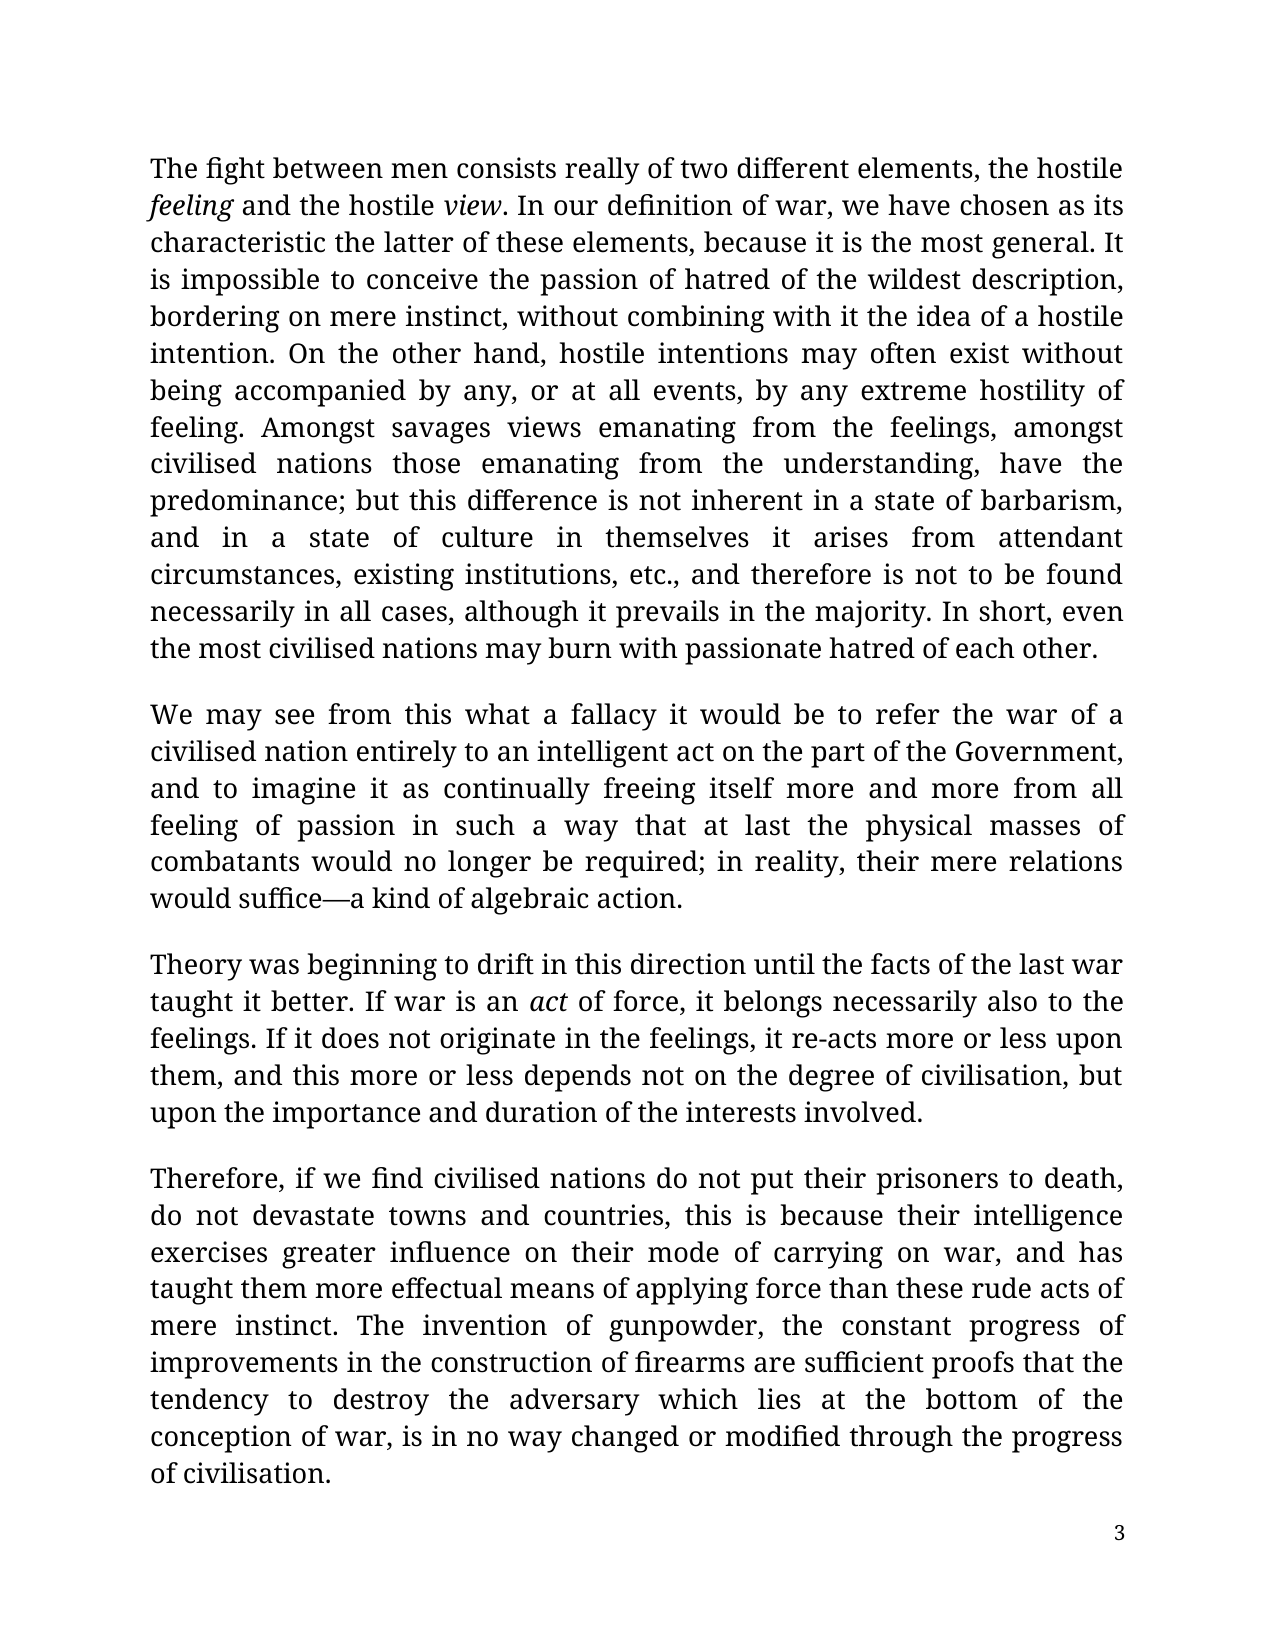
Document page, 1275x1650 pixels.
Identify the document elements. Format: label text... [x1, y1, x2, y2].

text We may see from this what a fallacy it would be to refer the war of a civilised nation entirely to an intelligent act on the part of the Government, and to imagine it as continually freeing itself more and more from all feeling of passion in such a way that at last the physical masses of combatants would no longer be required; in reality, their mere relations would suffice—a kind of algebraic action. [150, 695, 1125, 917]
text Theory was beginning to drift in this direction until the facts of the last war taught it better. If war is an act of force, it belongs necessarily also to the feelings. If it does not originate in the feelings, it re-acts more or less upon them, and this more or less depends not on the degree of civilisation, but upon the importance and duration of the interests involved. [150, 946, 1125, 1130]
text The fight between men consists really of two different elements, the hostile feeling and the hostile view. In our definition of war, we have chosen as its characteristic the latter of these elements, because it is the most general. It is impossible to conceive the passion of hatred of the wildest description, bordering on mere instinct, without combining with it the idea of a hostile intention. On the other hand, hostile intentions may often exist without being accompanied by any, or at all events, by any extreme hostility of feeling. Amongst savages views emanating from the feelings, amongst civilised nations those emanating from the understanding, have the predominance; but this difference is not inherent in a state of barbarism, and in a state of culture in themselves it arises from attendant circumstances, existing institutions, etc., and therefore is not to be found necessarily in all cases, although it prevails in the majority. In short, even the most civilised nations may burn with passionate hatred of each other. [150, 150, 1125, 666]
text Therefore, if we find civilised nations do not put their prisoners to death, do not devastate towns and countries, this is because their intelligence exercises greater influence on their mode of carrying on war, and has taught them more effectual means of applying force than these rude acts of mere instinct. The invention of gunpowder, the constant progress of improvements in the construction of firearms are sufficient proofs that the tendency to destroy the adversary which lies at the bottom of the conception of war, is in no way changed or modified through the progress of civilisation. [150, 1159, 1125, 1491]
